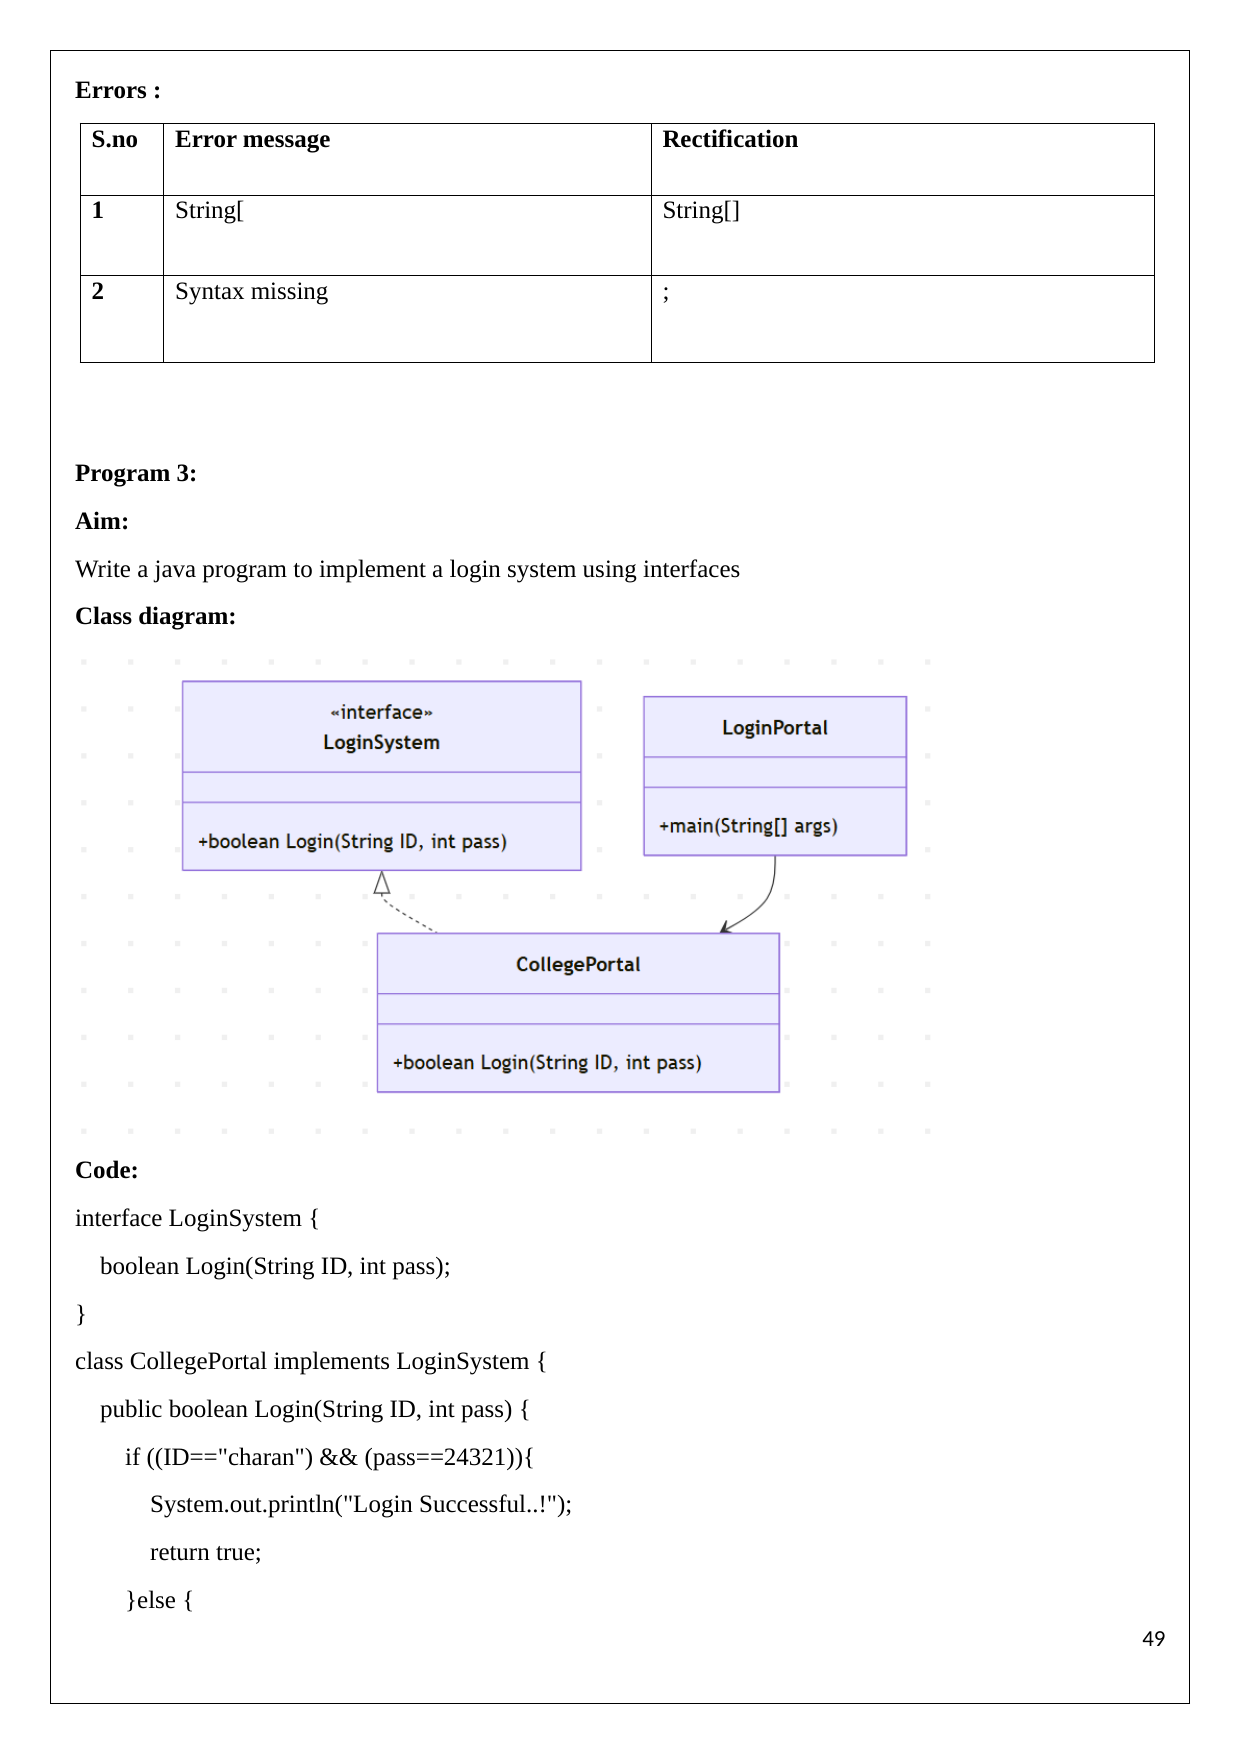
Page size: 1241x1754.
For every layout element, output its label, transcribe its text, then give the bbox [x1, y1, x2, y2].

text Program 3: [75, 458, 1165, 487]
text return true; [75, 1537, 1165, 1566]
table_header Error message [164, 124, 651, 194]
text Write a java program to implement a login system using interfaces [75, 554, 1165, 582]
text Class diagram: [75, 601, 1165, 630]
text if ((ID=="charan") && (pass==24321)){ [75, 1442, 1165, 1471]
table_cell 2 [81, 276, 163, 362]
text public boolean Login(String ID, int pass) { [75, 1394, 1165, 1423]
text System.out.println("Login Successful..!"); [75, 1489, 1165, 1518]
text } [75, 1299, 1165, 1327]
text class CollegePortal implements LoginSystem { [75, 1346, 1165, 1375]
text Errors : [75, 75, 1165, 104]
text Code: [75, 1156, 1165, 1184]
table_cell String[ [164, 196, 651, 275]
table_header Rectification [652, 124, 1154, 194]
table_cell ; [652, 276, 1154, 362]
text boolean Login(String ID, int pass); [75, 1251, 1165, 1280]
table_cell 1 [81, 196, 163, 275]
table_cell Syntax missing [164, 276, 651, 362]
text interface LoginSystem { [75, 1203, 1165, 1232]
picture [75, 649, 947, 1137]
table_cell String[] [652, 196, 1154, 275]
text Aim: [75, 506, 1165, 535]
text }else { [75, 1585, 1165, 1614]
table_header S.no [81, 124, 163, 194]
